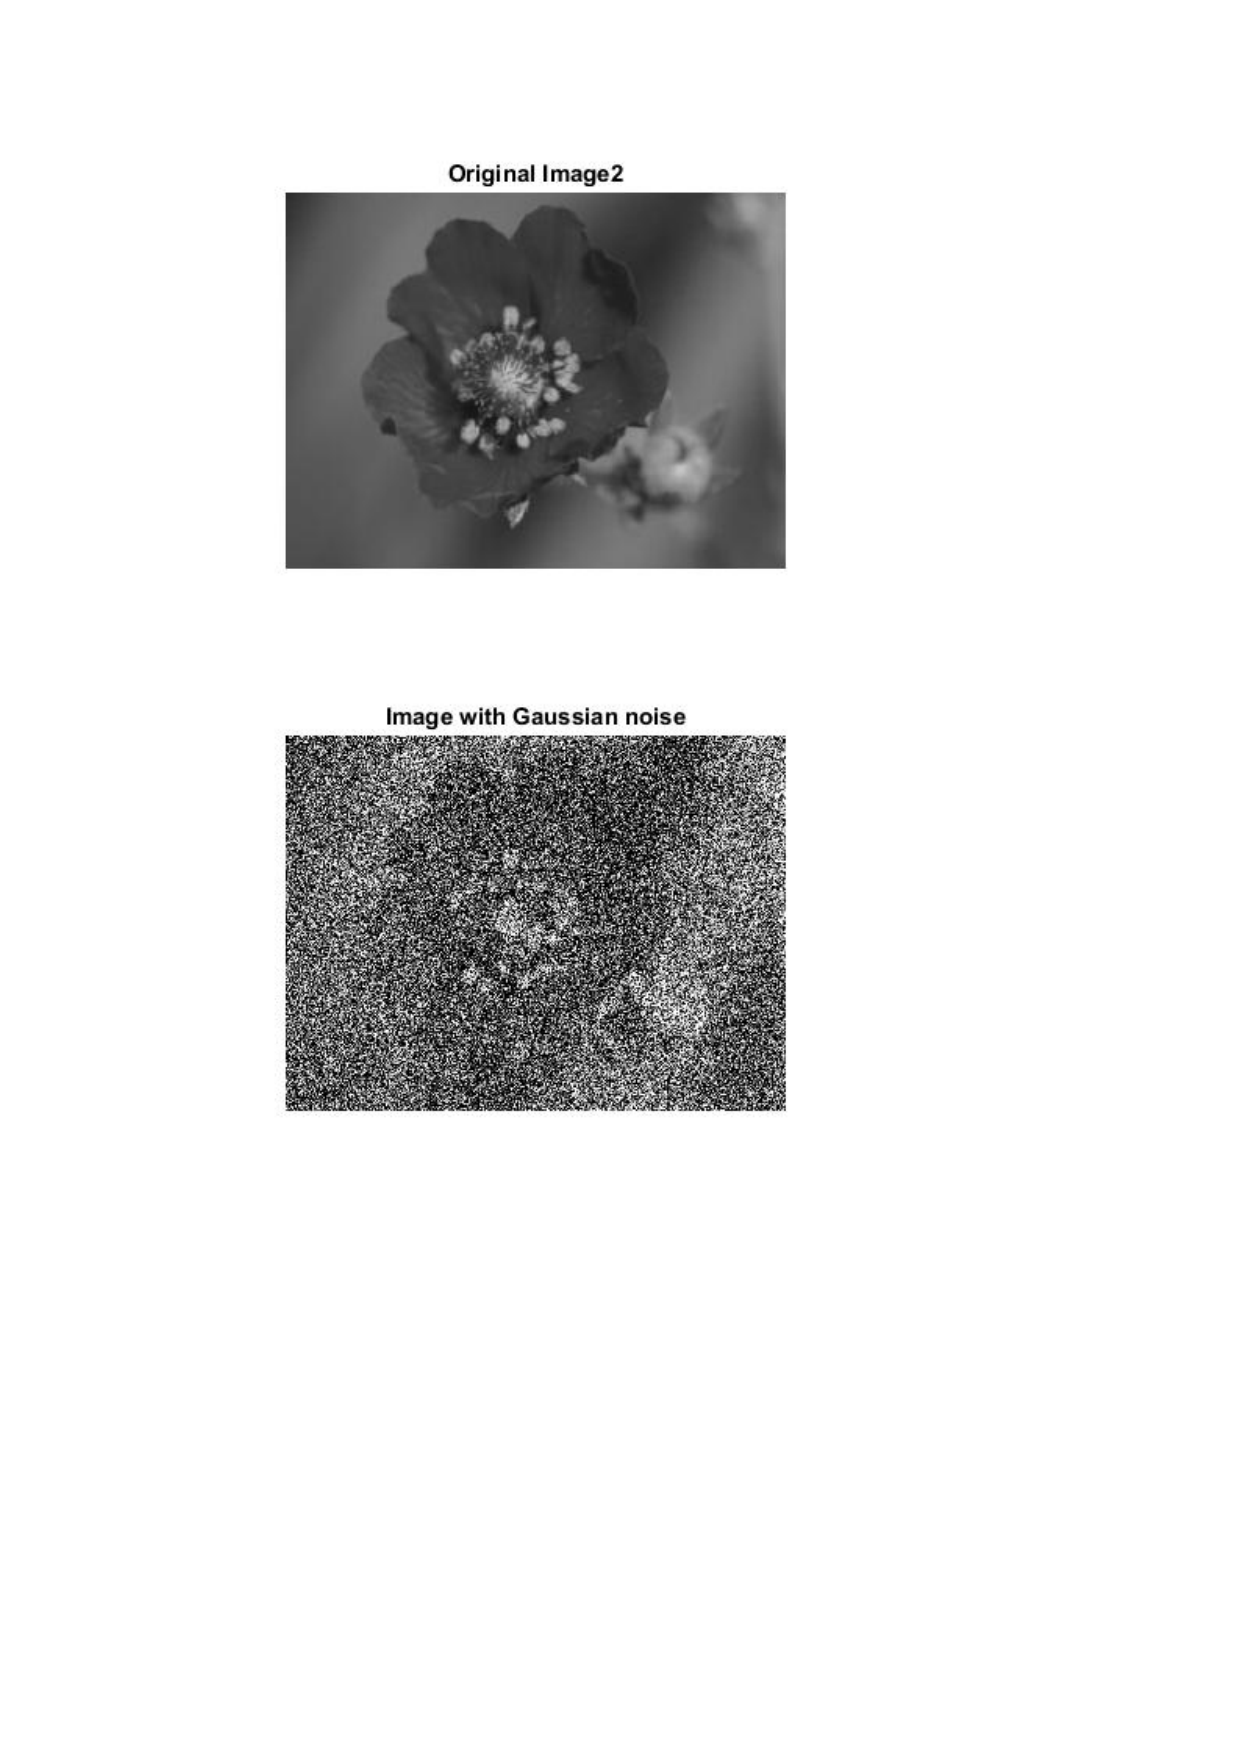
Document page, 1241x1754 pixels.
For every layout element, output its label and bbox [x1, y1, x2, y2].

picture [150, 692, 922, 1216]
picture [150, 150, 922, 674]
